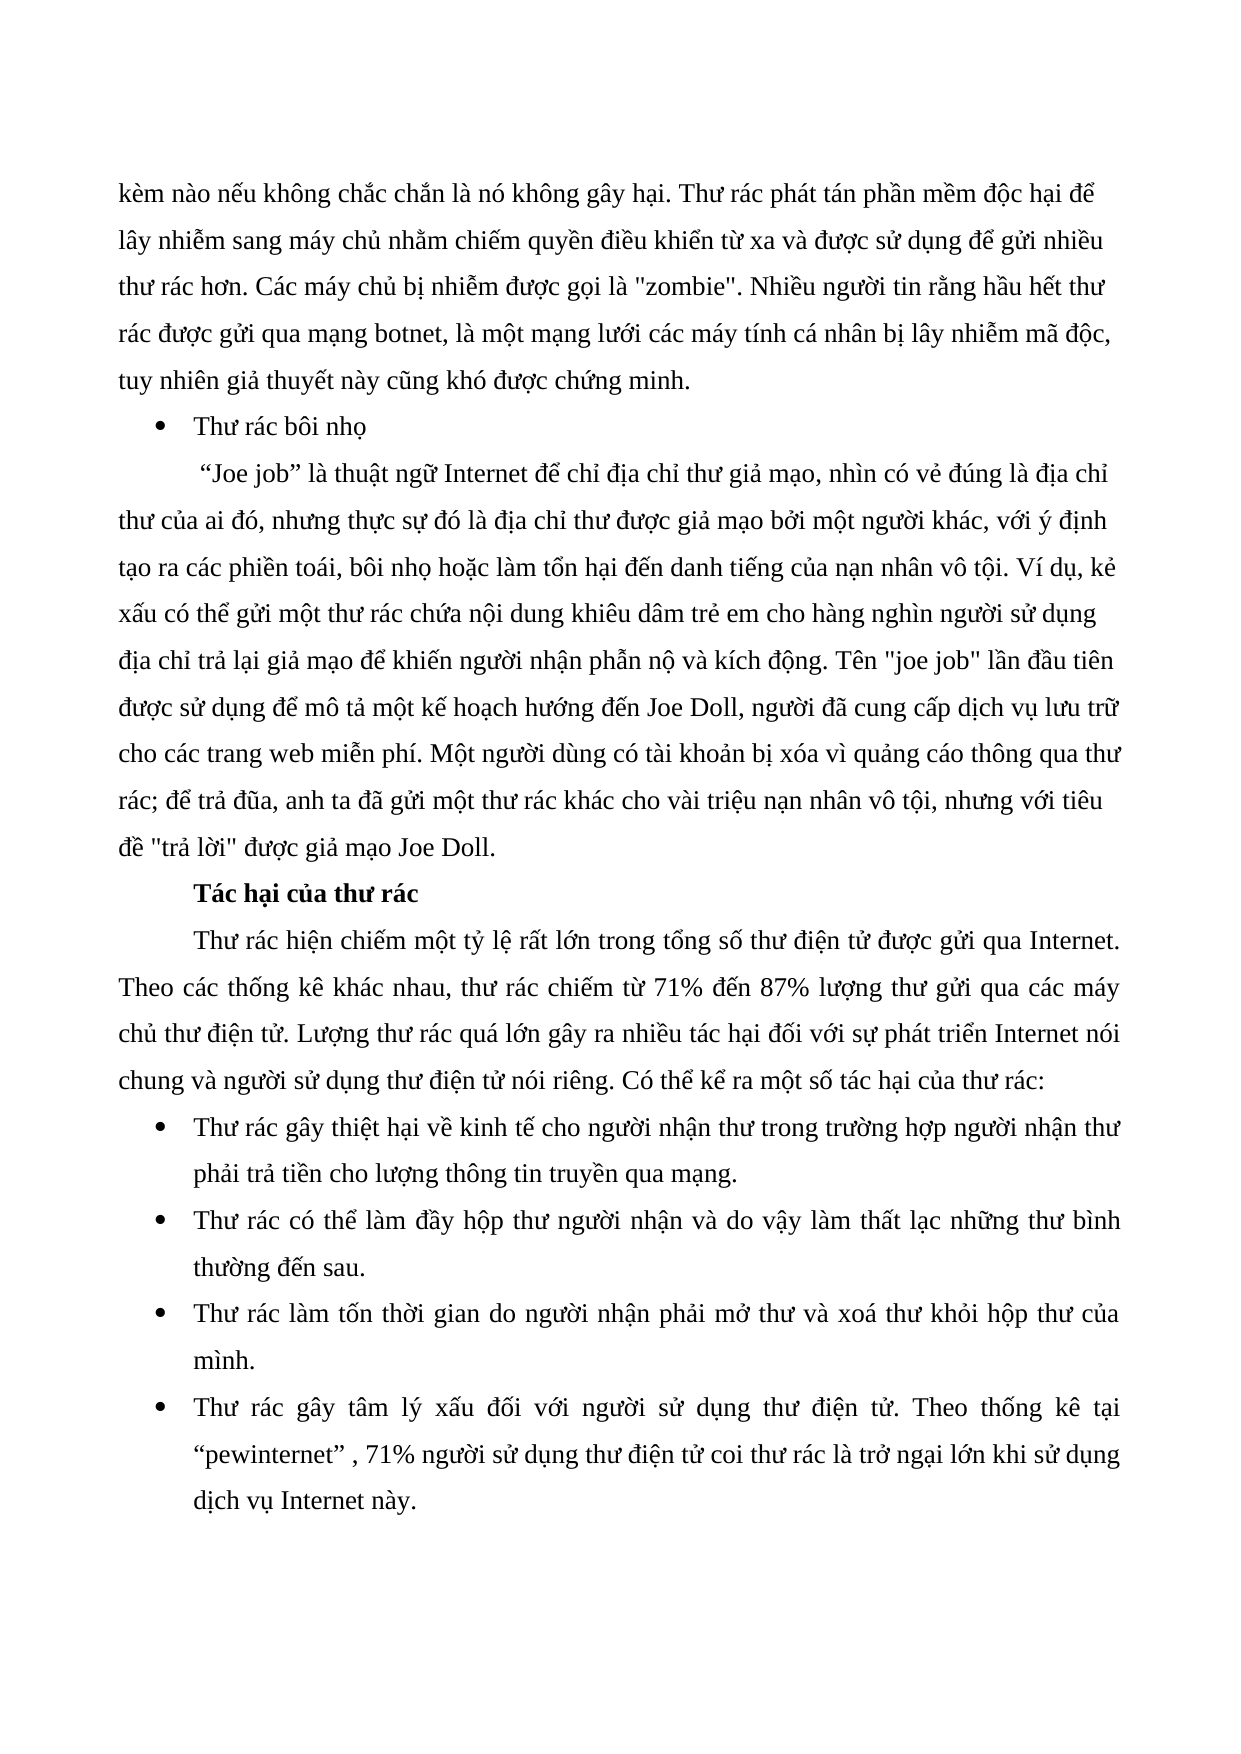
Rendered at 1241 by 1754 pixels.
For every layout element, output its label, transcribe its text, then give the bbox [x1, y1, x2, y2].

list Thư rác gây tâm lý xấu đối với người sử dụng thư điện tử. Theo thống kê tại “pewinternet” , 71% người sử dụng thư điện tử coi thư rác là trở ngại lớn khi sử dụng dịch vụ Internet này. [156, 1391, 1122, 1516]
list Thư rác gây thiệt hại về kinh tế cho người nhận thư trong trường hợp người nhận thư phải trả tiền cho lượng thông tin truyền qua mạng. [156, 1111, 1122, 1189]
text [118, 177, 1122, 395]
list Thư rác làm tốn thời gian do người nhận phải mở thư và xoá thư khỏi hộp thư của mình. [156, 1298, 1122, 1376]
list Thư rác có thể làm đầy hộp thư người nhận và do vậy làm thất lạc những thư bình thường đến sau. [156, 1204, 1122, 1282]
text Thư rác hiện chiếm một tỷ lệ rất lớn trong tổng số thư điện tử được gửi qua Internet. Theo các thống kê khác nhau, thư rác chiếm từ 71% đến 87% lượng thư gửi qua các máy chủ thư điện tử. Lượng thư rác quá lớn gây ra nhiều tác hại đối với sự phát triển Internet nói chung và người sử dụng thư điện tử nói riêng. Có thể kể ra một số tác hại của thư rác: [118, 924, 1122, 1095]
text Tác hại của thư rác [118, 877, 1122, 908]
text “Joe job” là thuật ngữ Internet để chỉ địa chỉ thư giả mạo, nhìn có vẻ đúng là địa chỉ thư của ai đó, nhưng thực sự đó là địa chỉ thư được giả mạo bởi một người khác, với ý định tạo ra các phiền toái, bôi nhọ hoặc làm tổn hại đến danh tiếng của nạn nhân vô tội. Ví dụ, kẻ xấu có thể gửi một thư rác chứa nội dung khiêu dâm trẻ em cho hàng nghìn người sử dụng địa chỉ trả lại giả mạo để khiến người nhận phẫn nộ và kích động. Tên "joe job" lần đầu tiên được sử dụng để mô tả một kế hoạch hướng đến Joe Doll, người đã cung cấp dịch vụ lưu trữ cho các trang web miễn phí. Một người dùng có tài khoản bị xóa vì quảng cáo thông qua thư rác; để trả đũa, anh ta đã gửi một thư rác khác cho vài triệu nạn nhân vô tội, nhưng với tiêu đề "trả lời" được giả mạo Joe Doll. [118, 457, 1122, 862]
list Thư rác bôi nhọ [156, 411, 1122, 442]
